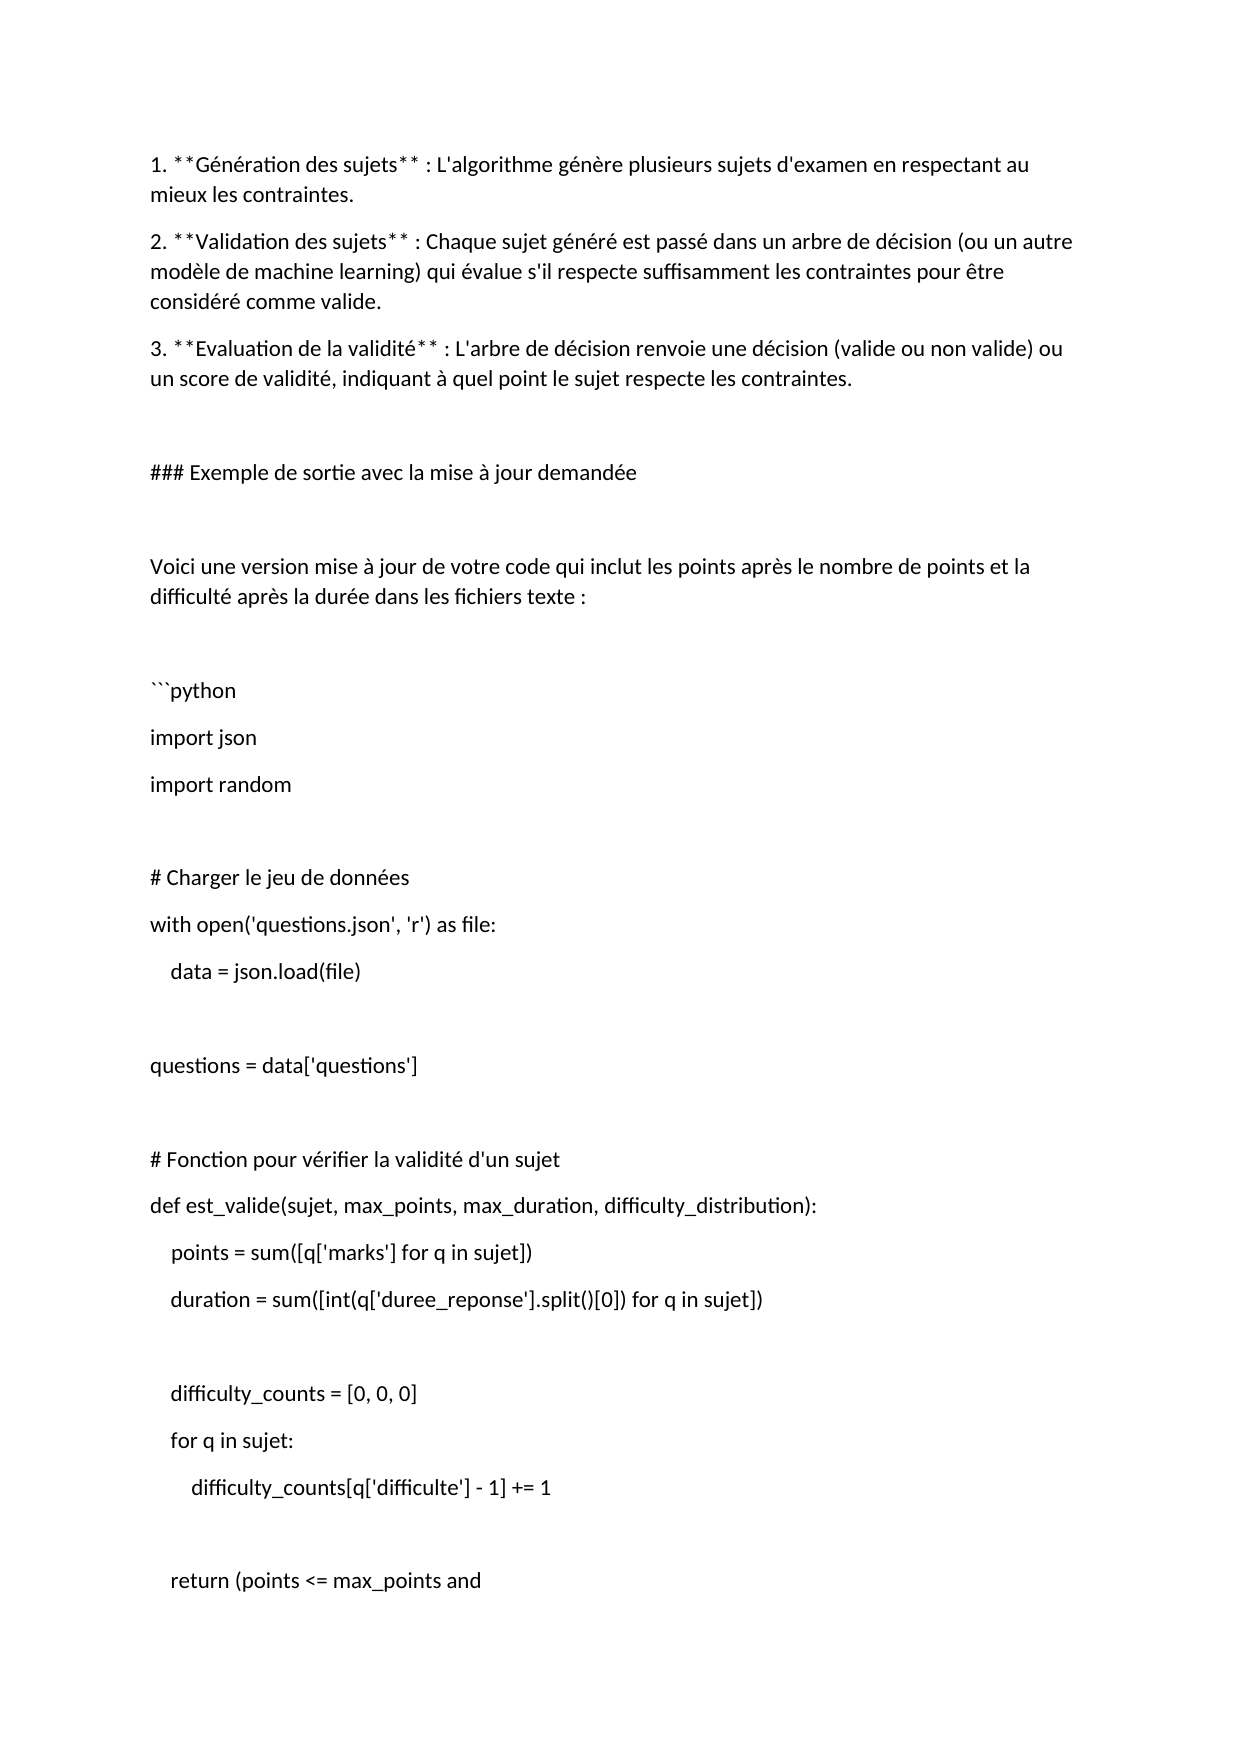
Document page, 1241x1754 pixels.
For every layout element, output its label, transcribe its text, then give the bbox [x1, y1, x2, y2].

text 3. **Evaluation de la validité** : L'arbre de décision renvoie une décision (valide ou non valide) ou un score de validité, indiquant à quel point le sujet respecte les contraintes. [150, 334, 1090, 393]
text ```python [150, 676, 1090, 704]
text points = sum([q['marks'] for q in sujet]) [150, 1238, 1090, 1267]
text 2. **Validation des sujets** : Chaque sujet généré est passé dans un arbre de décision (ou un autre modèle de machine learning) qui évalue s'il respecte suffisamment les contraintes pour être considéré comme valide. [150, 227, 1090, 316]
text questions = data['questions'] [150, 1051, 1090, 1079]
text # Fonction pour vérifier la validité d'un sujet [150, 1145, 1090, 1173]
text import random [150, 770, 1090, 798]
text # Charger le jeu de données [150, 863, 1090, 892]
text difficulty_counts = [0, 0, 0] [150, 1379, 1090, 1407]
text difficulty_counts[q['difficulte'] - 1] += 1 [150, 1473, 1090, 1501]
text for q in sujet: [150, 1426, 1090, 1454]
text duration = sum([int(q['duree_reponse'].split()[0]) for q in sujet]) [150, 1285, 1090, 1313]
text data = json.load(file) [150, 957, 1090, 985]
text ### Exemple de sortie avec la mise à jour demandée [150, 458, 1090, 486]
text Voici une version mise à jour de votre code qui inclut les points après le nombre de points et la difficulté après la durée dans les fichiers texte : [150, 552, 1090, 610]
text def est_valide(sujet, max_points, max_duration, difficulty_distribution): [150, 1192, 1090, 1220]
text return (points <= max_points and [150, 1567, 1090, 1595]
text import json [150, 723, 1090, 751]
text 1. **Génération des sujets** : L'algorithme génère plusieurs sujets d'examen en respectant au mieux les contraintes. [150, 150, 1090, 208]
text with open('questions.json', 'r') as file: [150, 910, 1090, 938]
